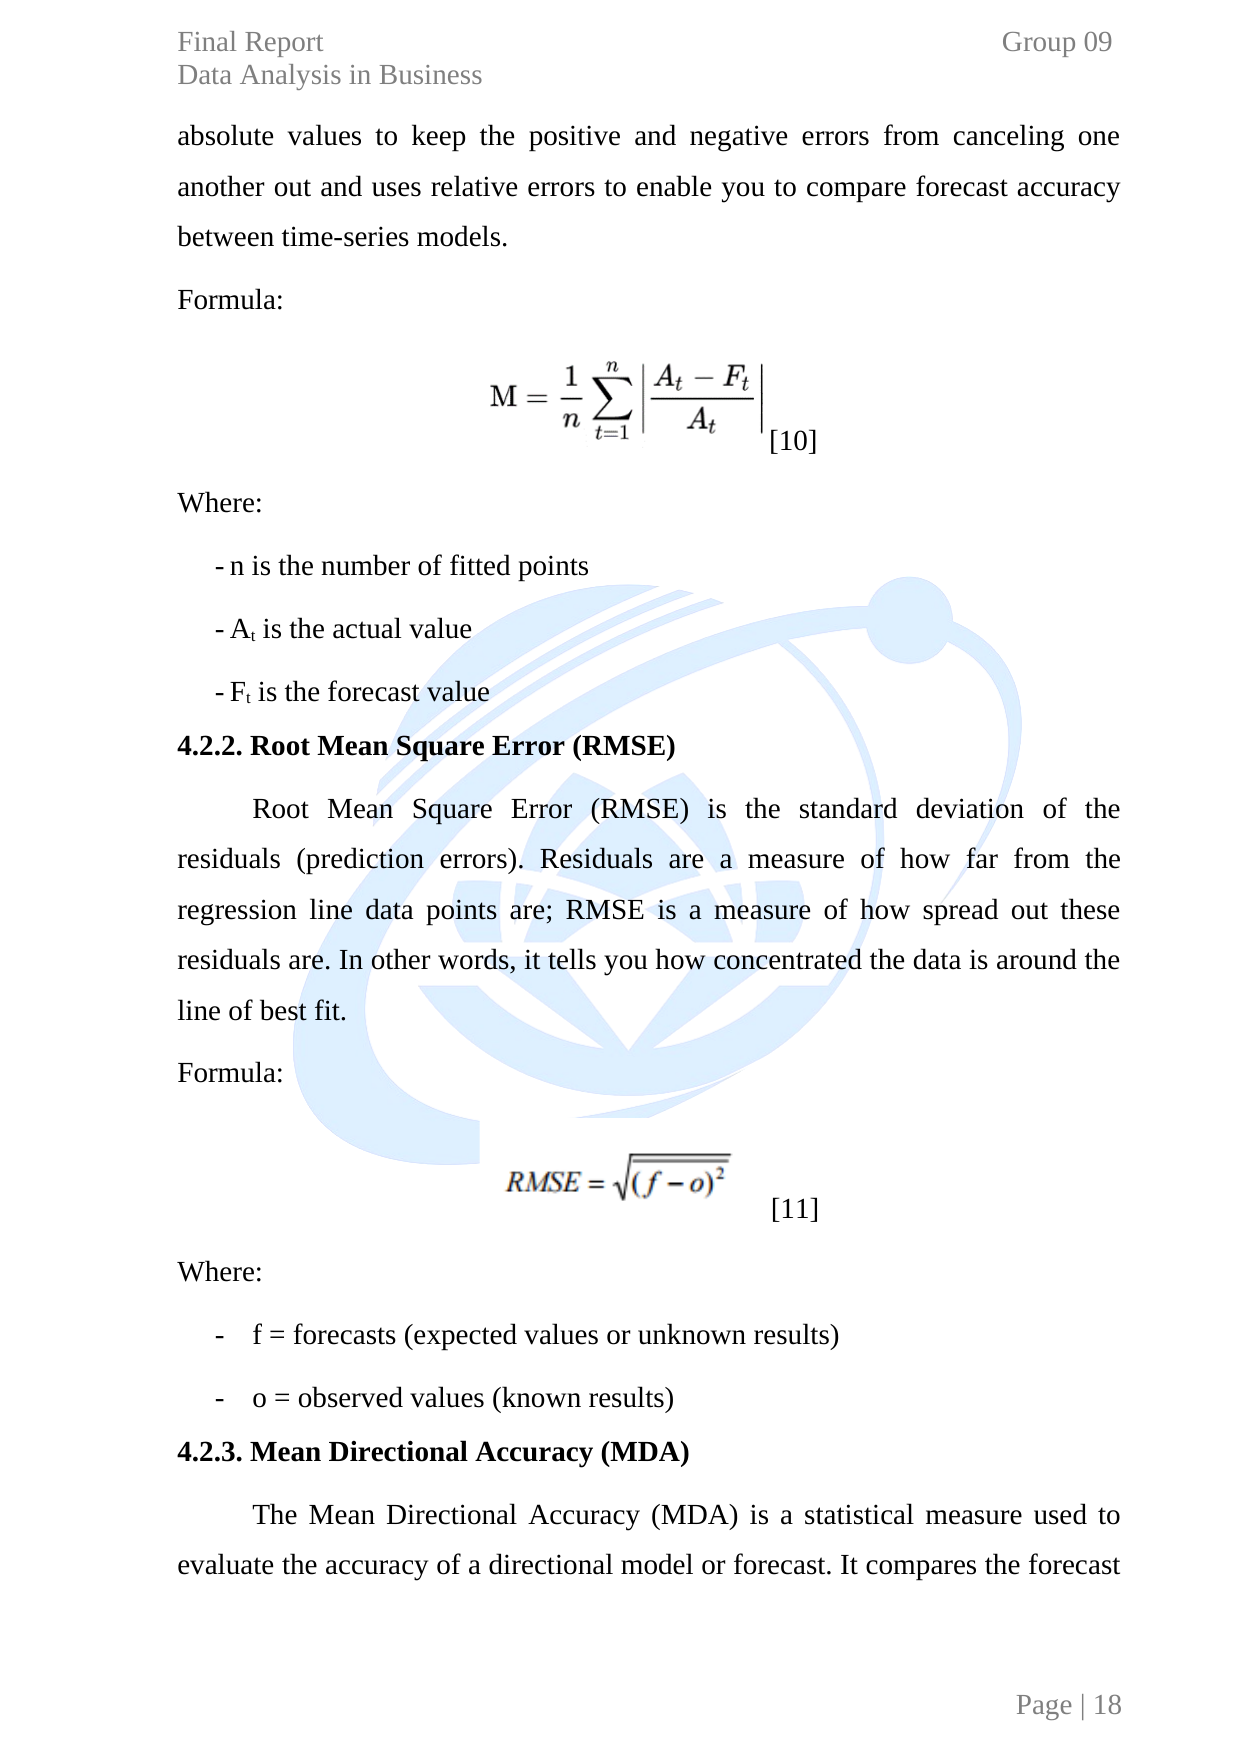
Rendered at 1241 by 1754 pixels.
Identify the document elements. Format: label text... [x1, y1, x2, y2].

picture [479, 1118, 771, 1219]
list f = forecasts (expected values or unknown results) [214, 1317, 1122, 1351]
text Formula: [177, 1055, 1122, 1089]
list n is the number of fitted points [214, 548, 1122, 582]
text Root Mean Square Error (RMSE) is the standard deviation of the residuals (prediction errors). Residuals are a measure of how far from the regression line data points are; RMSE is a measure of how spread out these residuals are. In other words, it tells you how concentrated the data is around the line of best fit. [177, 791, 1122, 1026]
list Ft is the forecast value [214, 674, 1122, 708]
picture [481, 344, 769, 451]
list At is the actual value [214, 611, 1122, 645]
list o = observed values (known results) [214, 1380, 1122, 1413]
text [177, 1497, 1122, 1581]
text Formula: [177, 282, 1122, 316]
text Where: [177, 1254, 1122, 1288]
subtitle 4.2.2. Root Mean Square Error (RMSE) [177, 728, 1122, 762]
text Where: [177, 486, 1122, 519]
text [177, 118, 1122, 253]
subtitle 4.2.3. Mean Directional Accuracy (MDA) [177, 1434, 1122, 1468]
